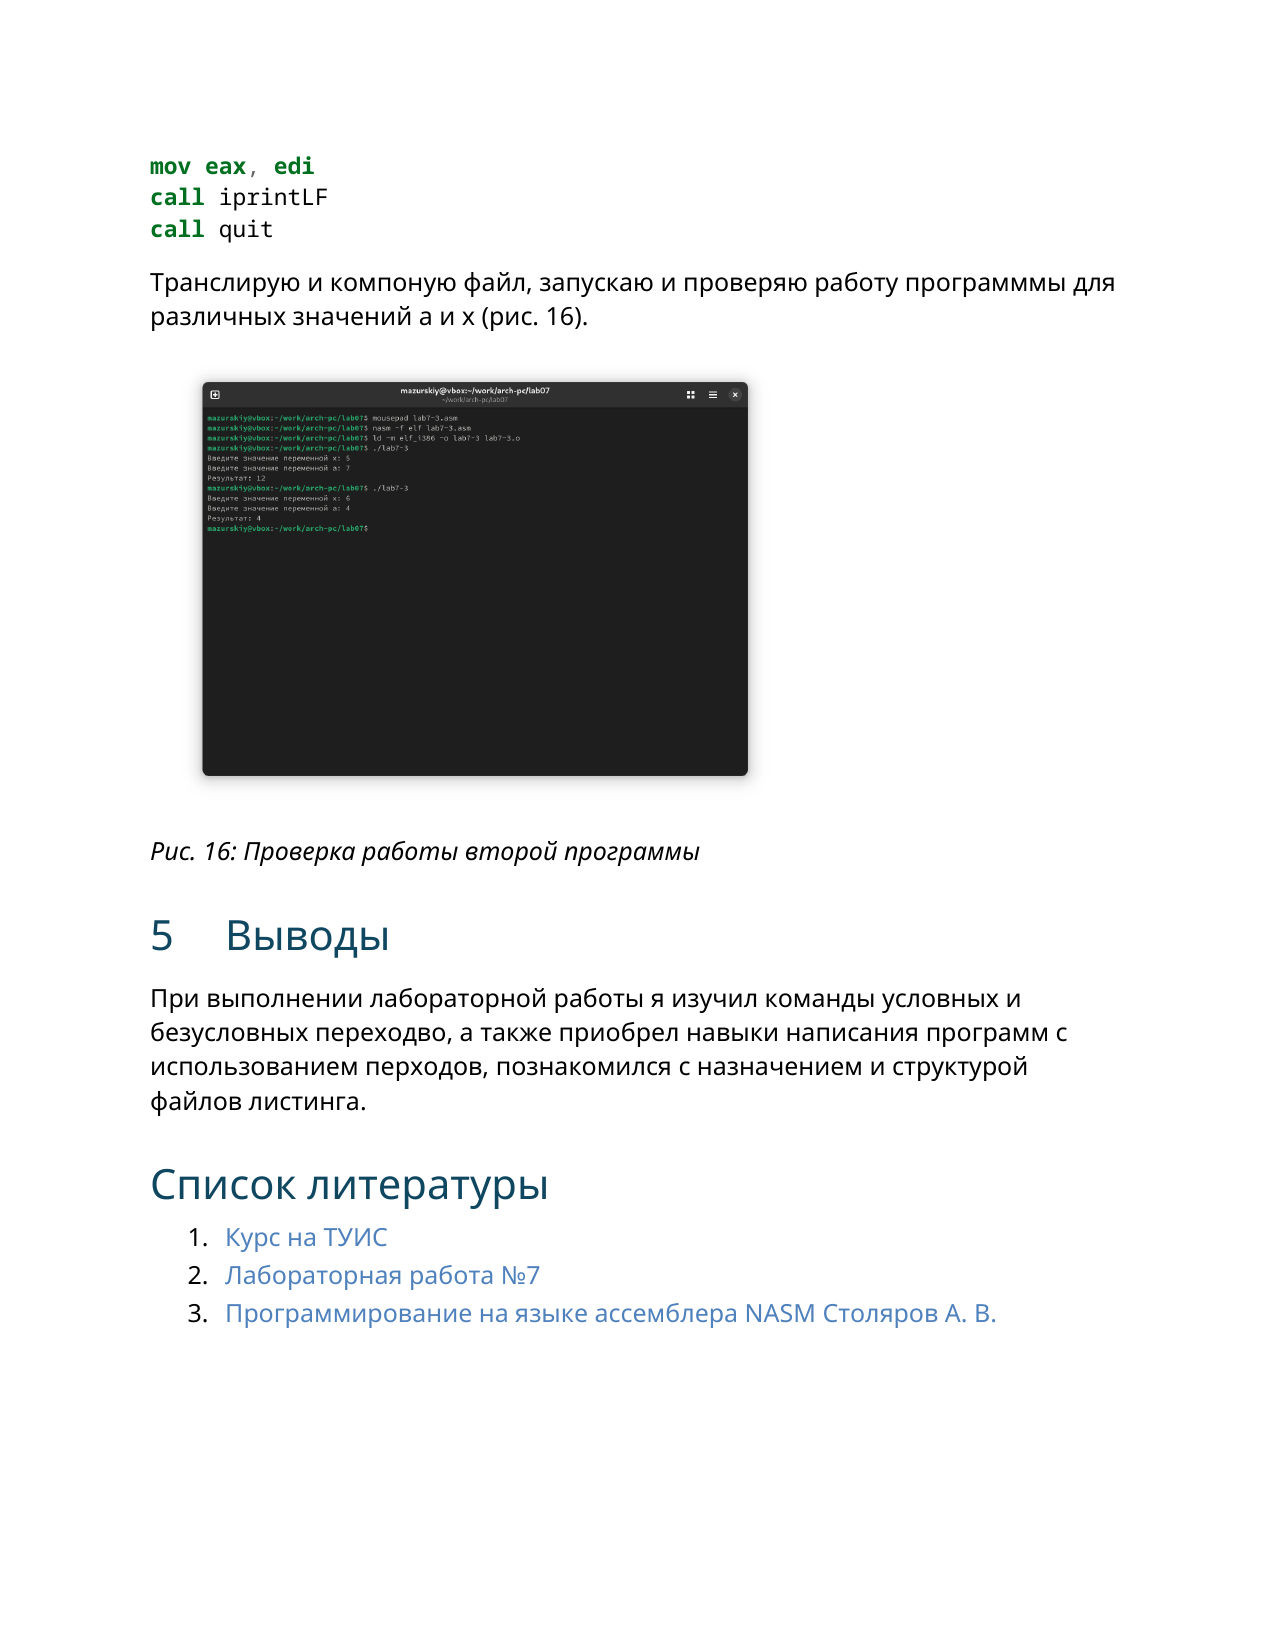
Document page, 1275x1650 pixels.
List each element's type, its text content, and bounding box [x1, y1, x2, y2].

list Лабораторная работа №7 [187, 1258, 1125, 1292]
subtitle Список литературы [150, 1155, 1125, 1211]
picture [168, 351, 782, 813]
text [150, 150, 1125, 244]
text Рис. 16: Проверка работы второй программы [150, 834, 1125, 868]
subtitle 5 Выводы [150, 905, 1125, 962]
list Курс на ТУИС [187, 1220, 1125, 1254]
text При выполнении лабораторной работы я изучил команды условных и безусловных переходво, а также приобрел навыки написания программ с использованием перходов, познакомился с назначением и структурой файлов листинга. [150, 981, 1125, 1117]
list Программирование на языке ассемблера NASM Столяров А. В. [187, 1295, 1125, 1329]
text Транслирую и компоную файл, запускаю и проверяю работу программмы для различных значений a и x (рис. 16). [150, 264, 1125, 333]
